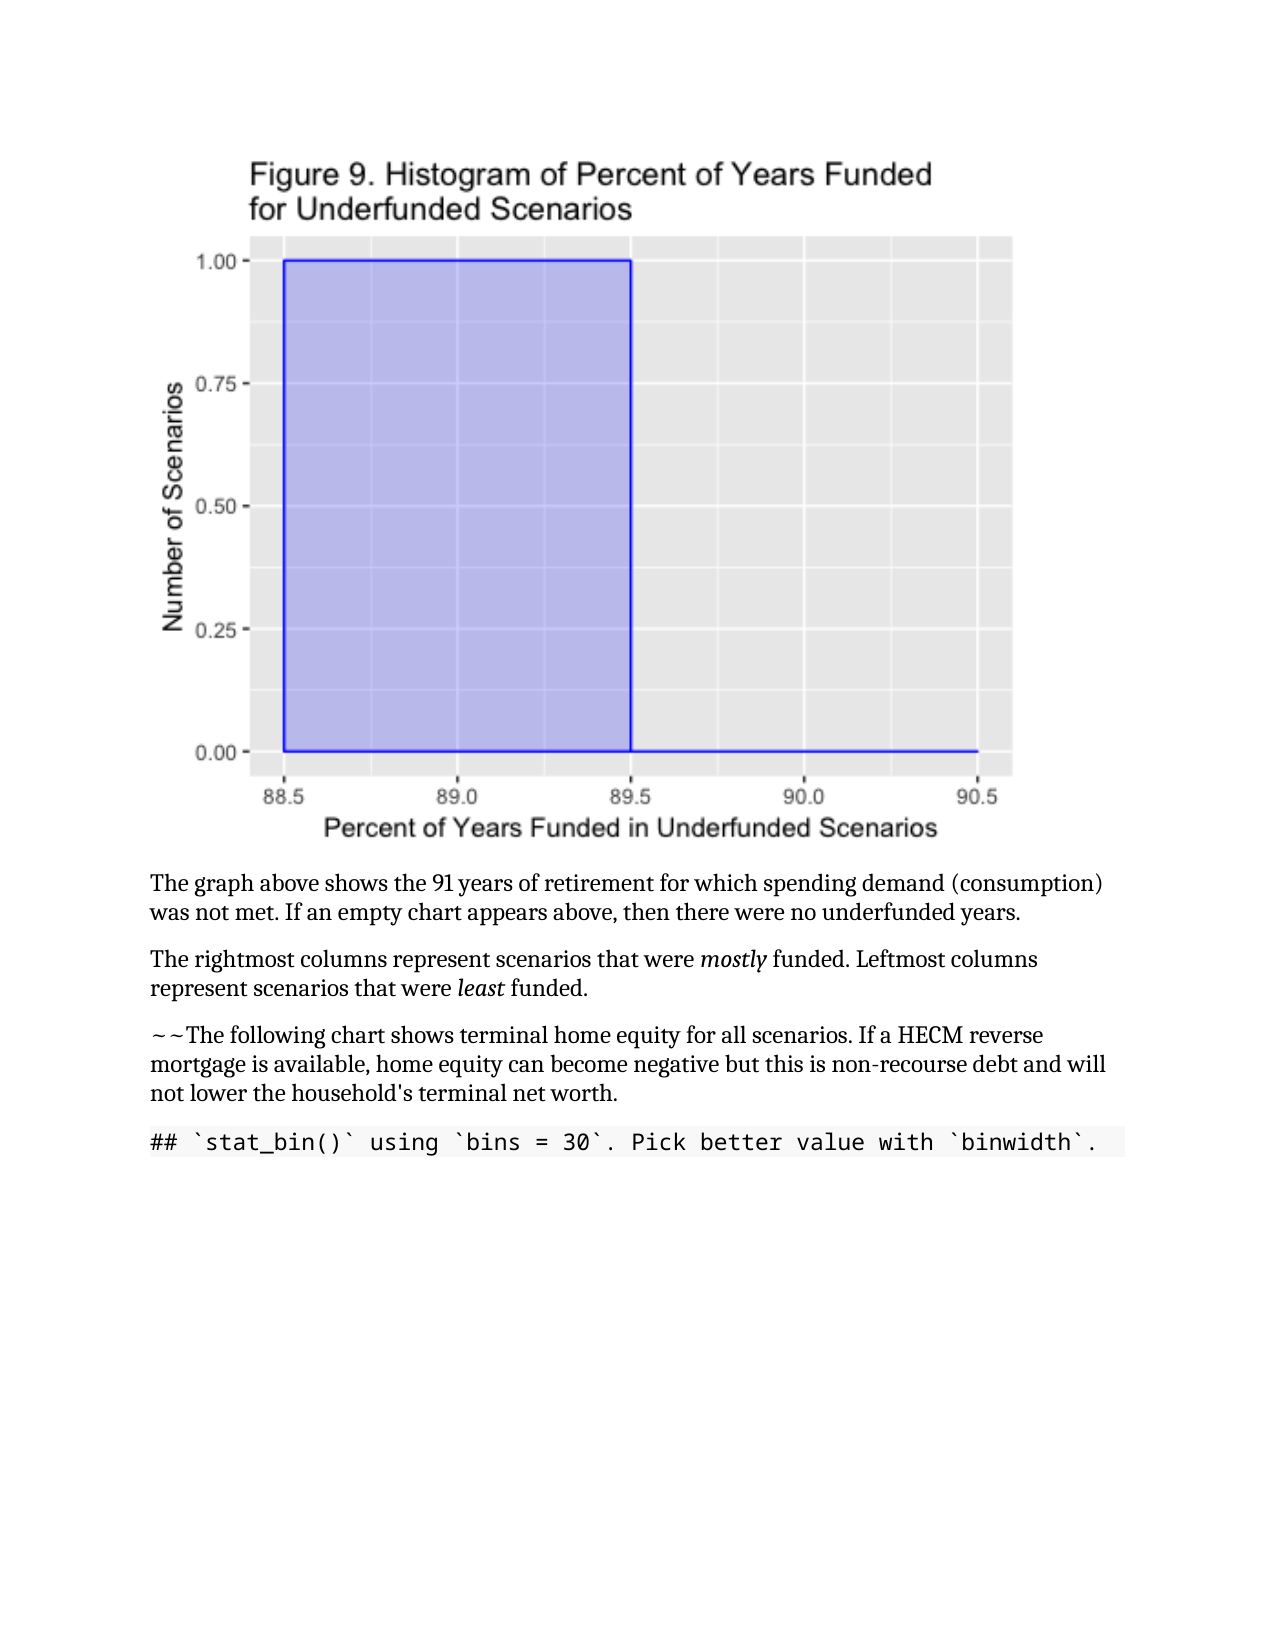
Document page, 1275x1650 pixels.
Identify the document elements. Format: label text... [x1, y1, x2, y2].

picture [150, 150, 1025, 850]
text The rightmost columns represent scenarios that were mostly funded. Leftmost columns represent scenarios that were least funded. [150, 945, 1125, 1002]
text ~~The following chart shows terminal home equity for all scenarios. If a HECM reverse mortgage is available, home equity can become negative but this is non-recourse debt and will not lower the household's terminal net worth. [150, 1021, 1125, 1107]
text The graph above shows the 91 years of retirement for which spending demand (consumption) was not met. If an empty chart appears above, then there were no underfunded years. [150, 869, 1125, 926]
text ## `stat_bin()` using `bins = 30`. Pick better value with `binwidth`. [150, 1126, 1125, 1157]
